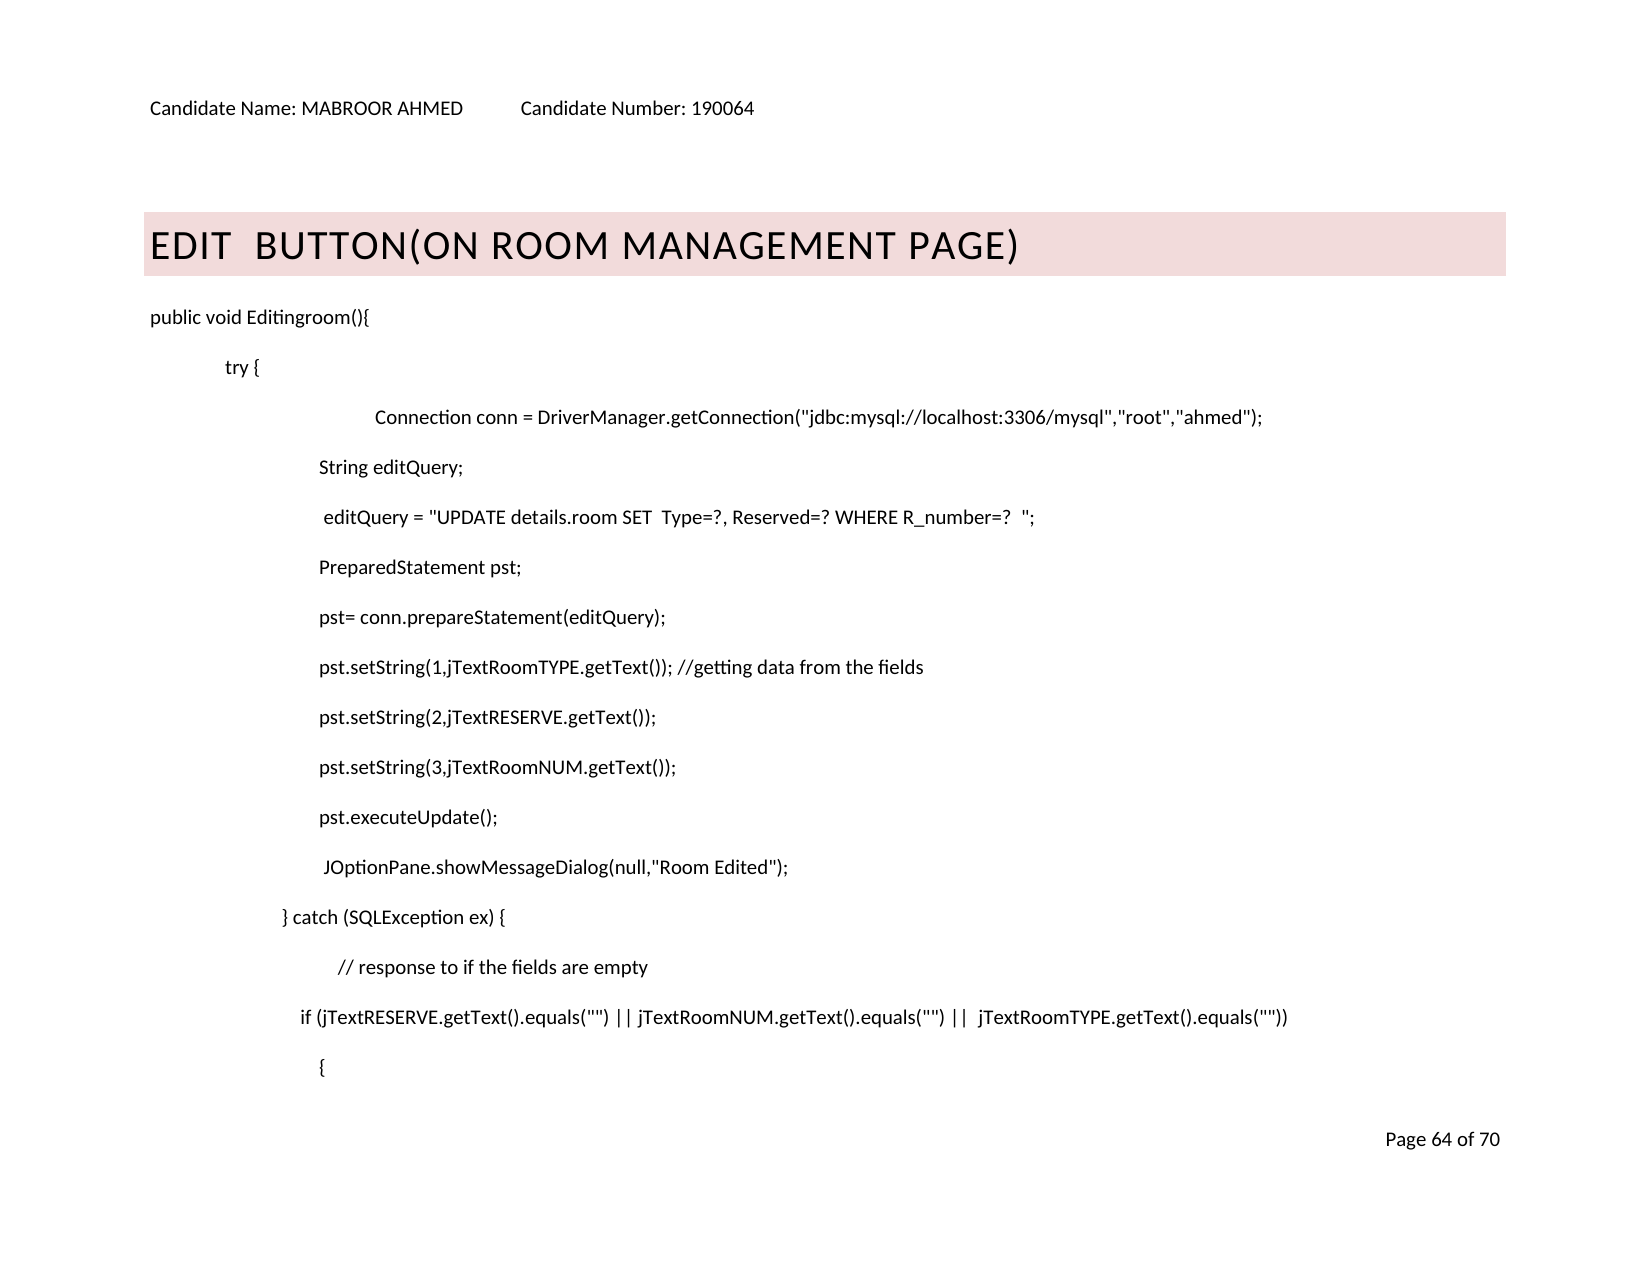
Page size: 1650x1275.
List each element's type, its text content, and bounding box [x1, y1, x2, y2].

text if (jTextRESERVE.getText().equals("") || jTextRoomNUM.getText().equals("") || jTextRoomTYPE.getText().equals("")) [150, 1004, 1500, 1029]
text String editQuery; [150, 454, 1500, 479]
text pst.setString(3,jTextRoomNUM.getText()); [150, 754, 1500, 779]
text editQuery = "UPDATE details.room SET Type=?, Reserved=? WHERE R_number=? "; [150, 504, 1500, 529]
subtitle edit button(on Room management page) [150, 219, 1500, 269]
text pst.setString(2,jTextRESERVE.getText()); [150, 704, 1500, 729]
text pst.setString(1,jTextRoomTYPE.getText()); //getting data from the fields [150, 654, 1500, 679]
text // response to if the fields are empty [150, 954, 1500, 979]
text { [150, 1054, 1500, 1079]
text public void Editingroom(){ [150, 304, 1500, 329]
text Connection conn = DriverManager.getConnection("jdbc:mysql://localhost:3306/mysql","root","ahmed"); [150, 404, 1500, 429]
text JOptionPane.showMessageDialog(null,"Room Edited"); [150, 854, 1500, 879]
text try { [150, 354, 1500, 379]
text pst.executeUpdate(); [150, 804, 1500, 829]
text PreparedStatement pst; [150, 554, 1500, 579]
text pst= conn.prepareStatement(editQuery); [150, 604, 1500, 629]
text } catch (SQLException ex) { [150, 904, 1500, 929]
